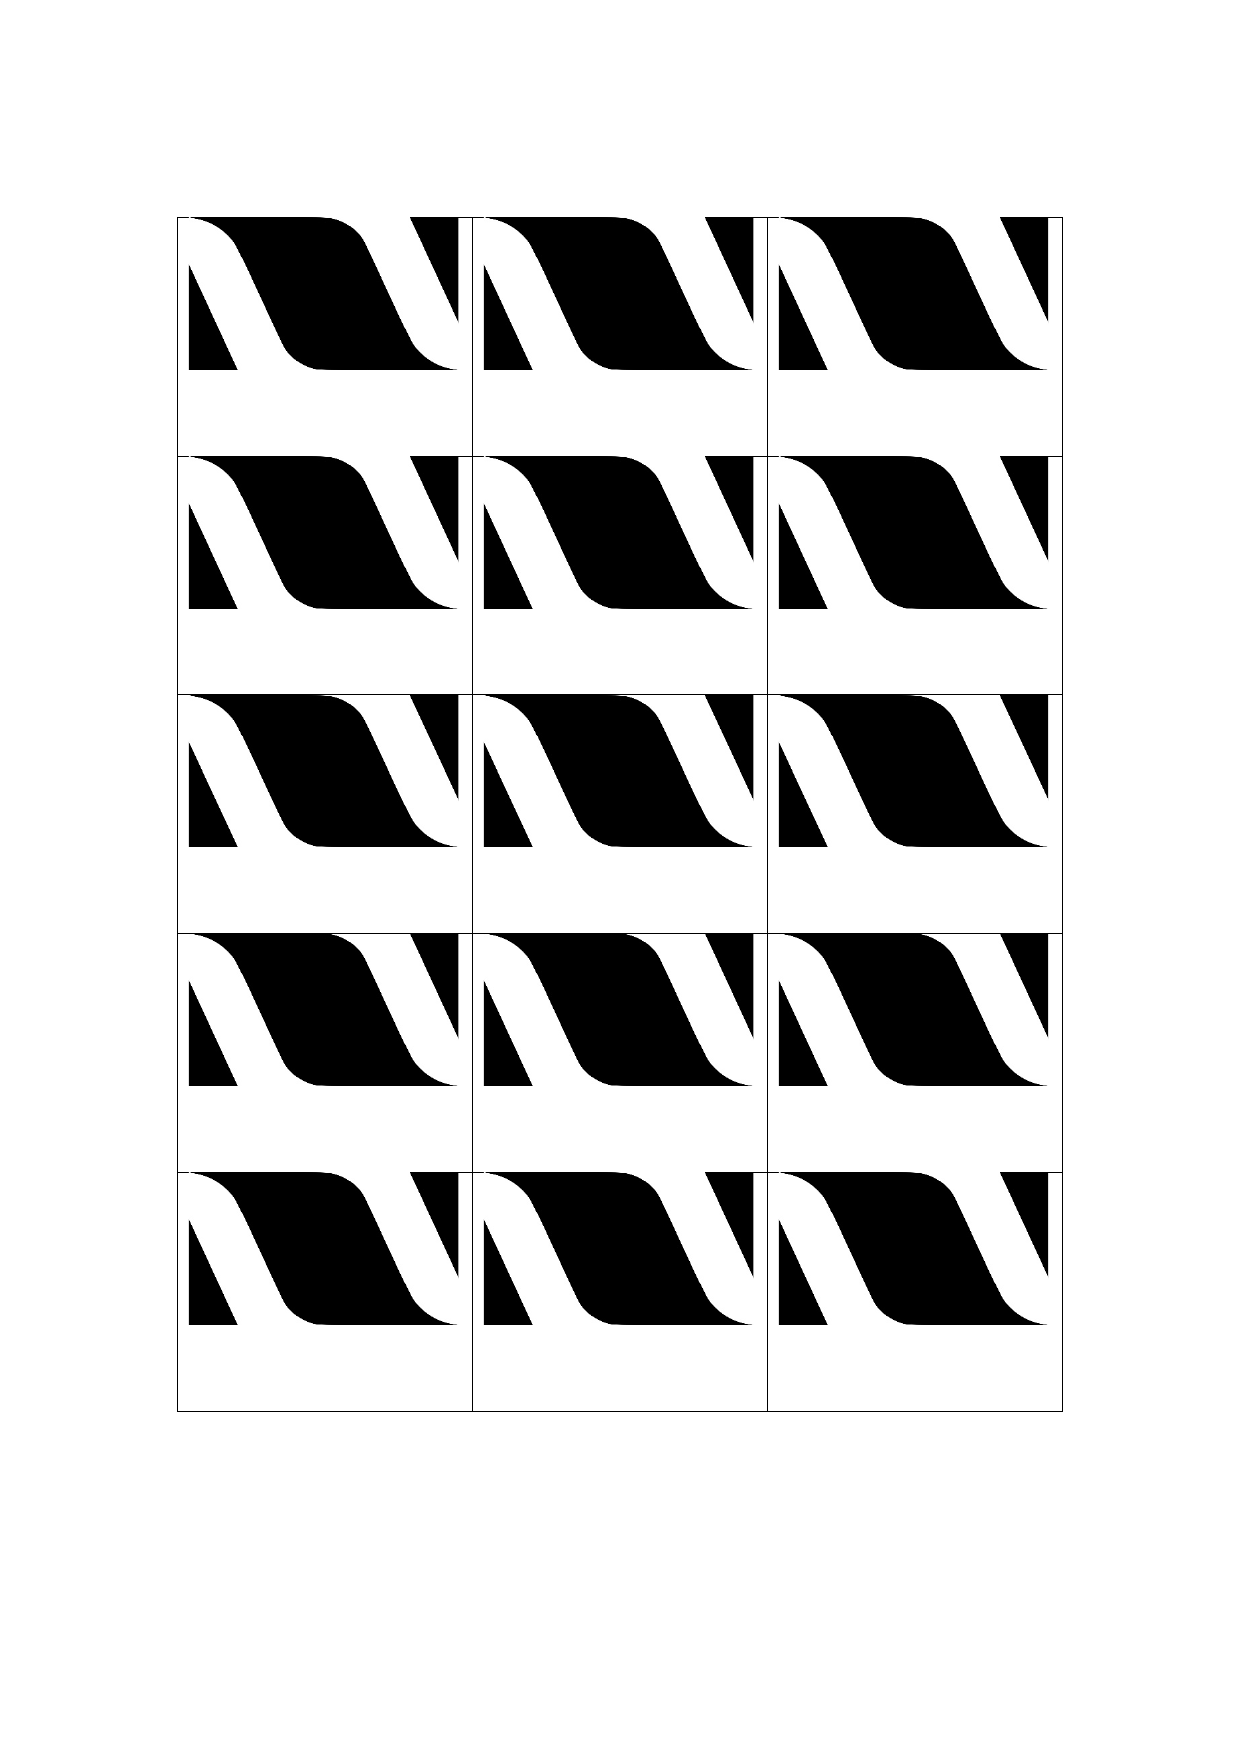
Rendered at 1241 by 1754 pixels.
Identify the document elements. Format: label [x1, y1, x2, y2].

table_cell [178, 695, 472, 933]
table_cell [473, 934, 767, 1172]
table_cell [178, 934, 472, 1172]
picture [778, 456, 1049, 609]
picture [483, 695, 754, 847]
table_cell [768, 695, 1062, 933]
picture [188, 217, 459, 370]
picture [778, 695, 1049, 847]
picture [483, 934, 754, 1086]
table_cell [178, 457, 472, 694]
table_cell [768, 218, 1062, 456]
table_cell [473, 1173, 767, 1411]
picture [778, 934, 1049, 1086]
picture [188, 934, 459, 1086]
table_cell [768, 1173, 1062, 1411]
picture [483, 1172, 754, 1325]
table_cell [178, 1173, 472, 1411]
table_cell [768, 934, 1062, 1172]
picture [188, 456, 459, 609]
picture [188, 695, 459, 847]
picture [778, 1172, 1049, 1325]
table_cell [473, 457, 767, 694]
table_cell [473, 695, 767, 933]
picture [188, 1172, 459, 1325]
table_cell [473, 218, 767, 456]
picture [778, 217, 1049, 370]
picture [483, 217, 754, 370]
table_cell [768, 457, 1062, 694]
table_cell [178, 218, 472, 456]
picture [483, 456, 754, 609]
